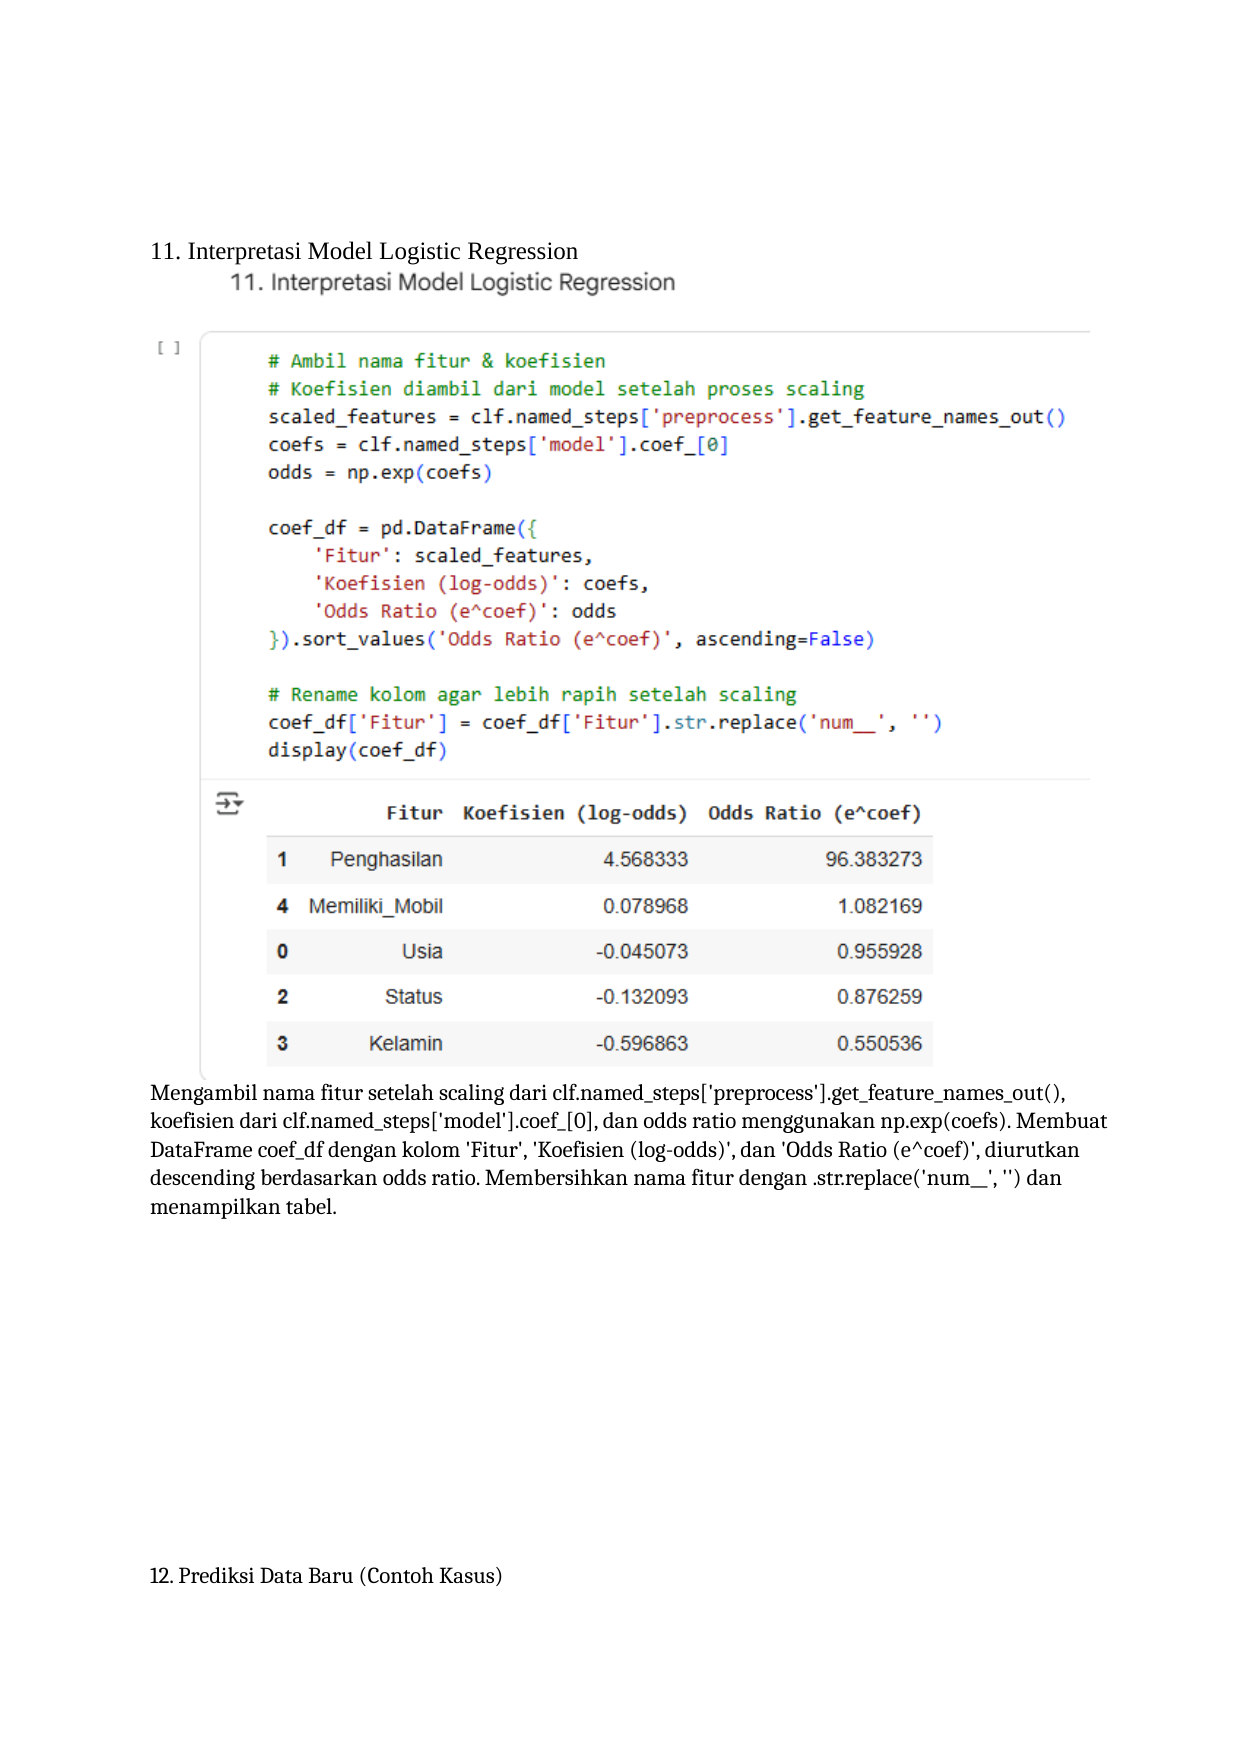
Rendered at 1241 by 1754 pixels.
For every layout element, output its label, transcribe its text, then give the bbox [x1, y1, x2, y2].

text 12. Prediksi Data Baru (Contoh Kasus) [150, 1563, 1090, 1589]
picture [150, 265, 1091, 1080]
text Mengambil nama fitur setelah scaling dari clf.named_steps['preprocess'].get_feature_names_out(), koefisien dari clf.named_steps['model'].coef_[0], dan odds ratio menggunakan np.exp(coefs). Membuat DataFrame coef_df dengan kolom 'Fitur', 'Koefisien (log-odds)', dan 'Odds Ratio (e^coef)', diurutkan descending berdasarkan odds ratio. Membersihkan nama fitur dengan .str.replace('num__', '') dan menampilkan tabel. [150, 1080, 1154, 1220]
text 11. Interpretasi Model Logistic Regression [150, 236, 1090, 265]
